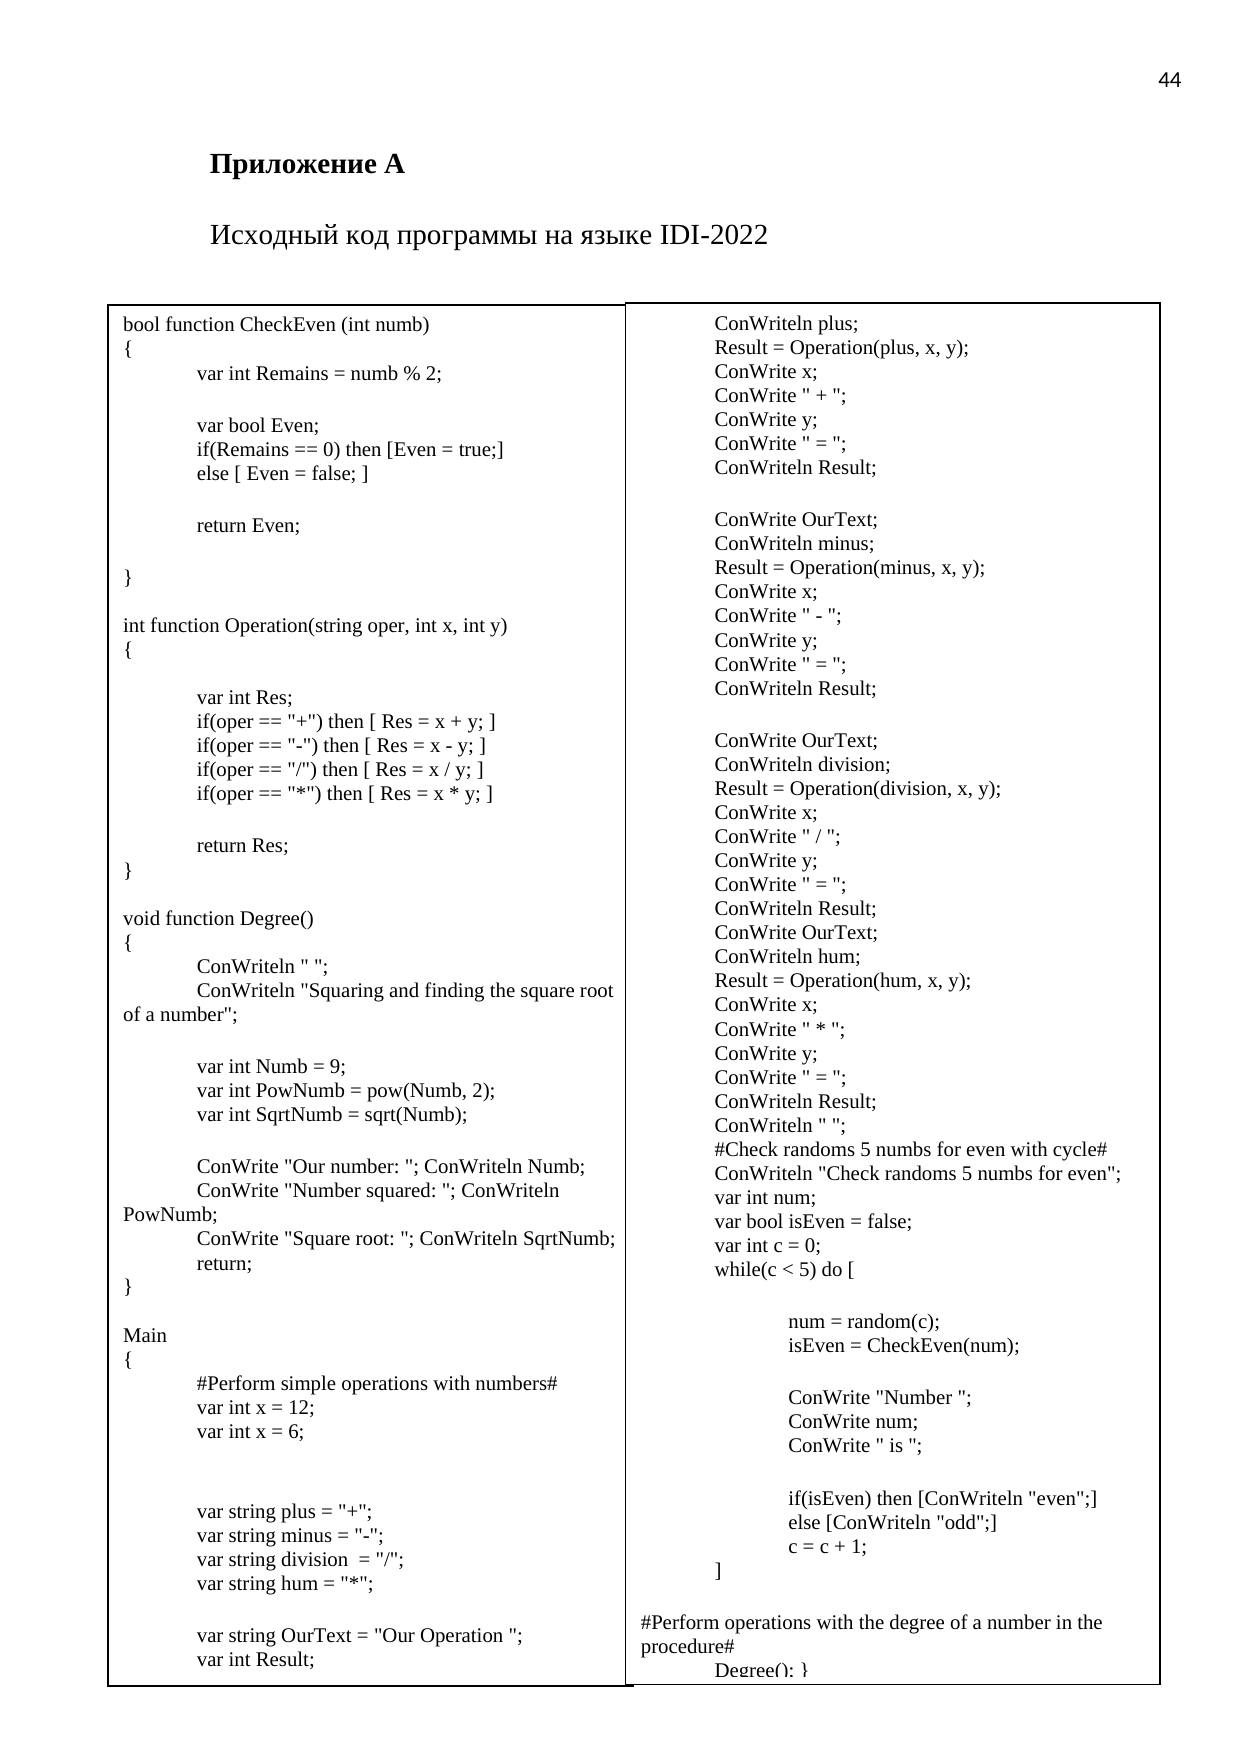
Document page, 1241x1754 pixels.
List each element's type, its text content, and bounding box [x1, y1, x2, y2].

title Исходный код программы на языке IDI-2022 [136, 217, 1181, 251]
subtitle Приложение А [136, 146, 1181, 179]
